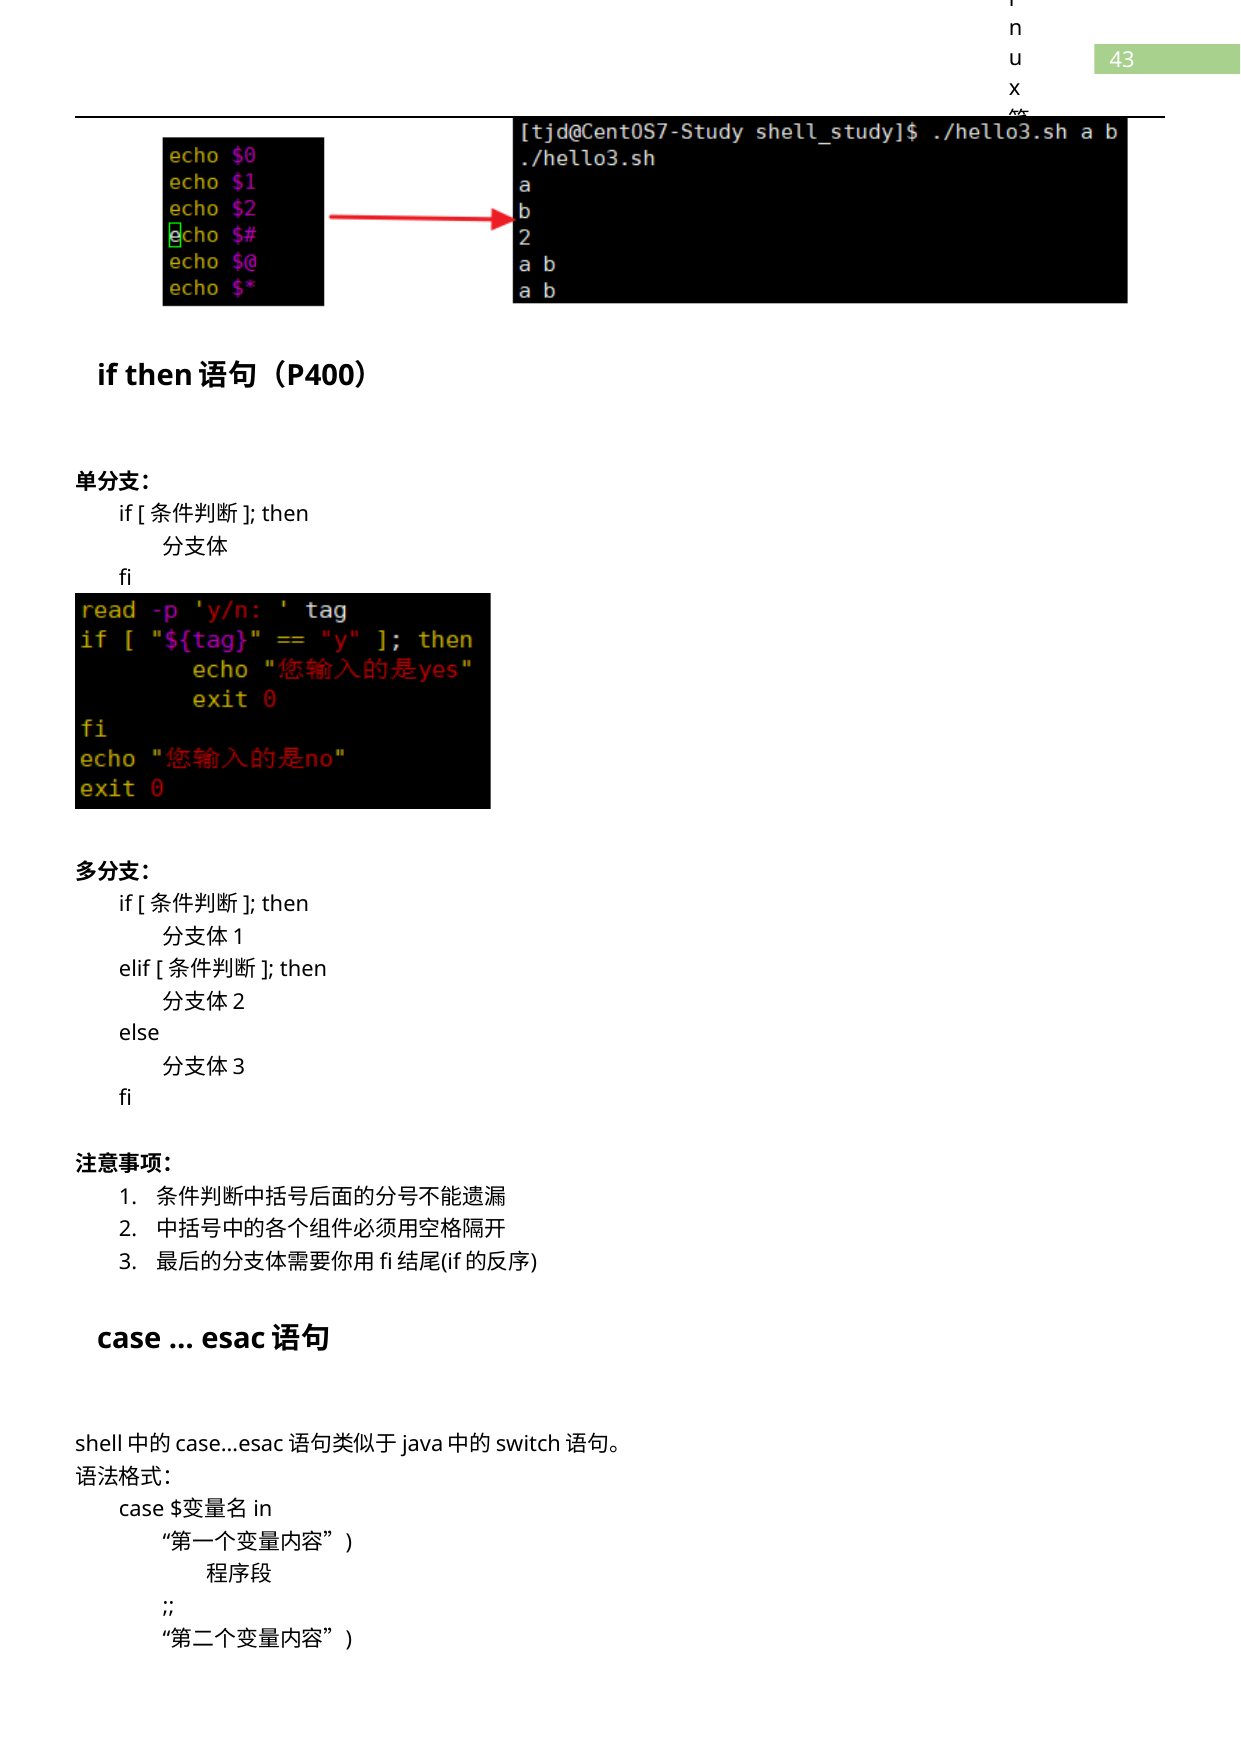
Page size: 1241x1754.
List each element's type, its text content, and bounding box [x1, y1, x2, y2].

list 条件判断中括号后面的分号不能遗漏 [119, 1178, 1165, 1211]
text 多分支： [75, 853, 1165, 886]
text else [75, 1016, 1165, 1048]
list 最后的分支体需要你用fi结尾(if的反序) [119, 1243, 1165, 1276]
text 分支体2 [75, 983, 1165, 1016]
text 单分支： [75, 463, 1165, 496]
text 语法格式： [75, 1458, 1165, 1491]
text elif [ 条件判断 ]; then [75, 951, 1165, 983]
text 程序段 [75, 1556, 1165, 1588]
text fi [75, 1081, 1165, 1113]
text 分支体 [75, 528, 1165, 561]
text 分支体1 [75, 918, 1165, 951]
text ;; [75, 1588, 1165, 1621]
text 分支体3 [75, 1048, 1165, 1081]
text 注意事项： [75, 1146, 1165, 1178]
text if [ 条件判断 ]; then [75, 886, 1165, 918]
text case $变量名 in [75, 1491, 1165, 1523]
text if [ 条件判断 ]; then [75, 496, 1165, 528]
text “第一个变量内容”) [75, 1523, 1165, 1556]
text fi [75, 561, 1165, 593]
list 中括号中的各个组件必须用空格隔开 [119, 1211, 1165, 1243]
subtitle if then语句（P400） [97, 340, 1143, 405]
text shell中的case…esac语句类似于java中的switch语句。 [75, 1426, 1165, 1458]
picture [75, 593, 491, 809]
text “第二个变量内容”) [75, 1621, 1165, 1653]
subtitle case … esac语句 [97, 1303, 1143, 1368]
picture [162, 118, 1132, 309]
